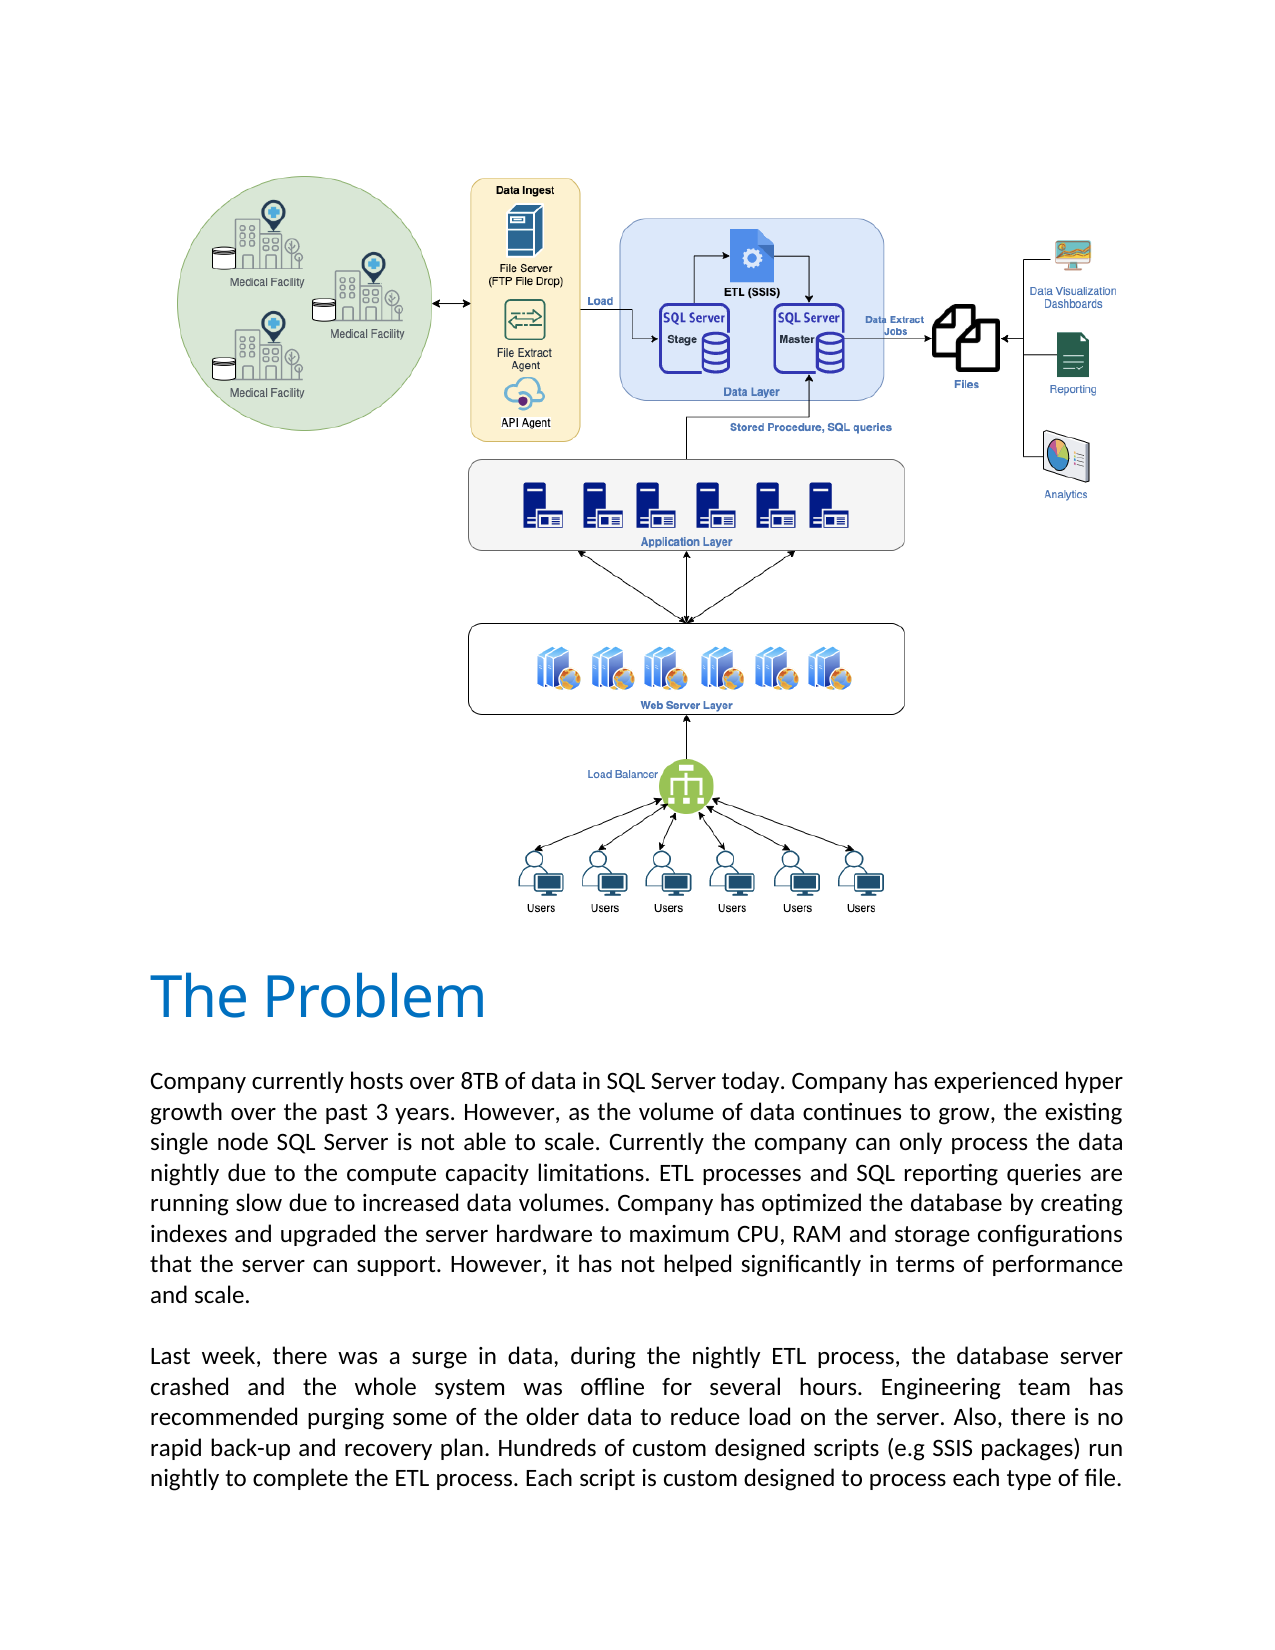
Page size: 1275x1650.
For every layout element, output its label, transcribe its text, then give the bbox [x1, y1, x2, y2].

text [150, 1340, 1125, 1493]
text Company currently hosts over 8TB of data in SQL Server today. Company has experienced hyper growth over the past 3 years. However, as the volume of data continues to grow, the existing single node SQL Server is not able to scale. Currently the company can only process the data nightly due to the compute capacity limitations. ETL processes and SQL reporting queries are running slow due to increased data volumes. Company has optimized the database by creating indexes and upgraded the server hardware to maximum CPU, RAM and storage configurations that the server can support. However, it has not helped significantly in terms of performance and scale. [150, 1066, 1125, 1310]
title The Problem [150, 956, 1125, 1035]
picture [150, 150, 1125, 925]
